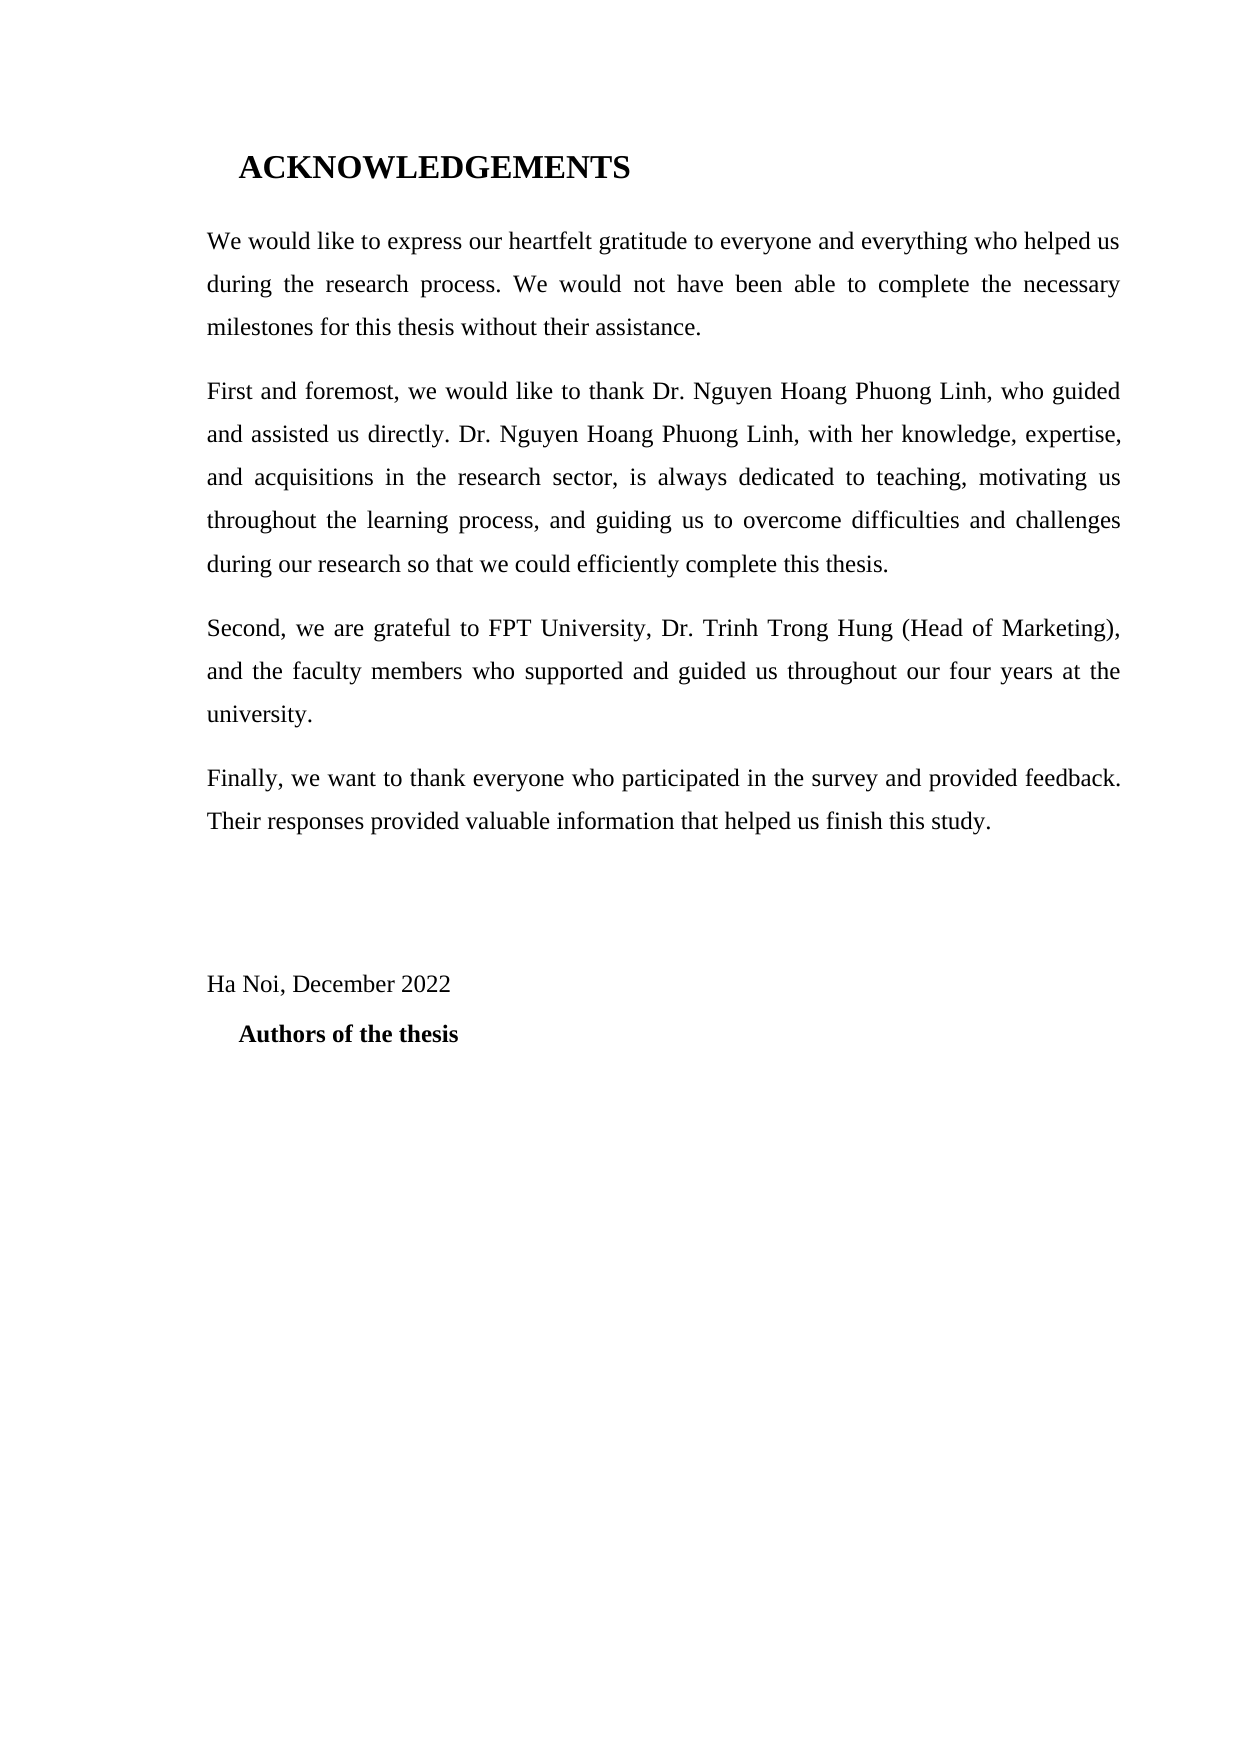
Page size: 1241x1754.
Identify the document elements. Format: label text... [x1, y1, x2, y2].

text We would like to express our heartfelt gratitude to everyone and everything who helped us during the research process. We would not have been able to complete the necessary milestones for this thesis without their assistance. [207, 226, 1121, 341]
text Finally, we want to thank everyone who participated in the survey and provided feedback. Their responses provided valuable information that helped us finish this study. [207, 763, 1122, 835]
text First and foremost, we would like to thank Dr. Nguyen Hoang Phuong Linh, who guided and assisted us directly. Dr. Nguyen Hoang Phuong Linh, with her knowledge, expertise, and acquisitions in the research sector, is always dedicated to teaching, motivating us throughout the learning process, and guiding us to overcome difficulties and challenges during our research so that we could efficiently complete this thesis. [207, 376, 1122, 577]
text Second, we are grateful to FPT University, Dr. Trinh Trong Hung (Head of Marketing), and the faculty members who supported and guided us throughout our four years at the university. [207, 613, 1122, 728]
subtitle Authors of the thesis [207, 1019, 1136, 1048]
subtitle ACKNOWLEDGEMENTS [207, 148, 1136, 186]
text Ha Noi, December 2022 [207, 969, 1136, 998]
